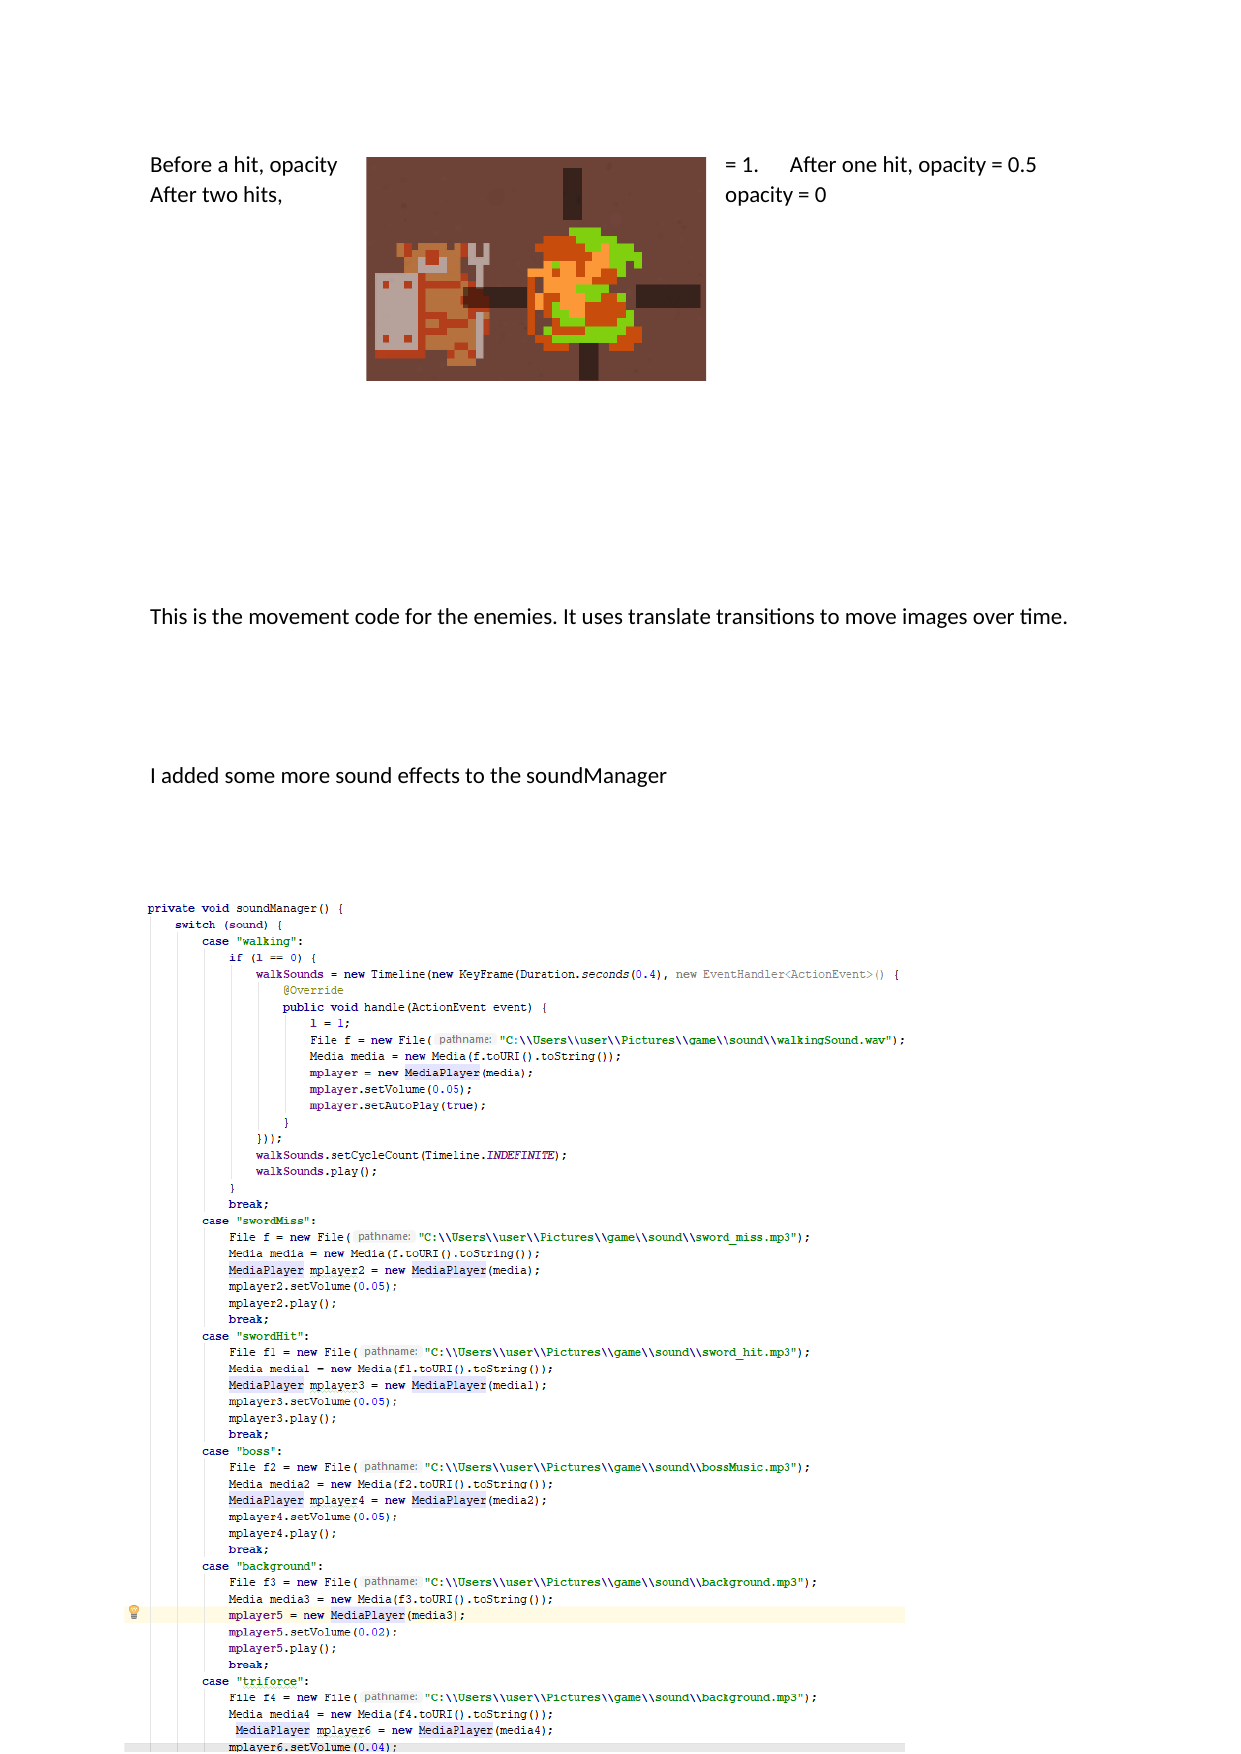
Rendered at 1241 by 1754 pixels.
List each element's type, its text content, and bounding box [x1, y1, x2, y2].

text This is the movement code for the enemies. It uses translate transitions to move images over time. [150, 602, 1090, 630]
text Before a hit, opacity = 1. After one hit, opacity = 0.5 After two hits, opacity = 0 [150, 150, 1090, 208]
text I added some more sound effects to the soundManager [150, 762, 1090, 790]
